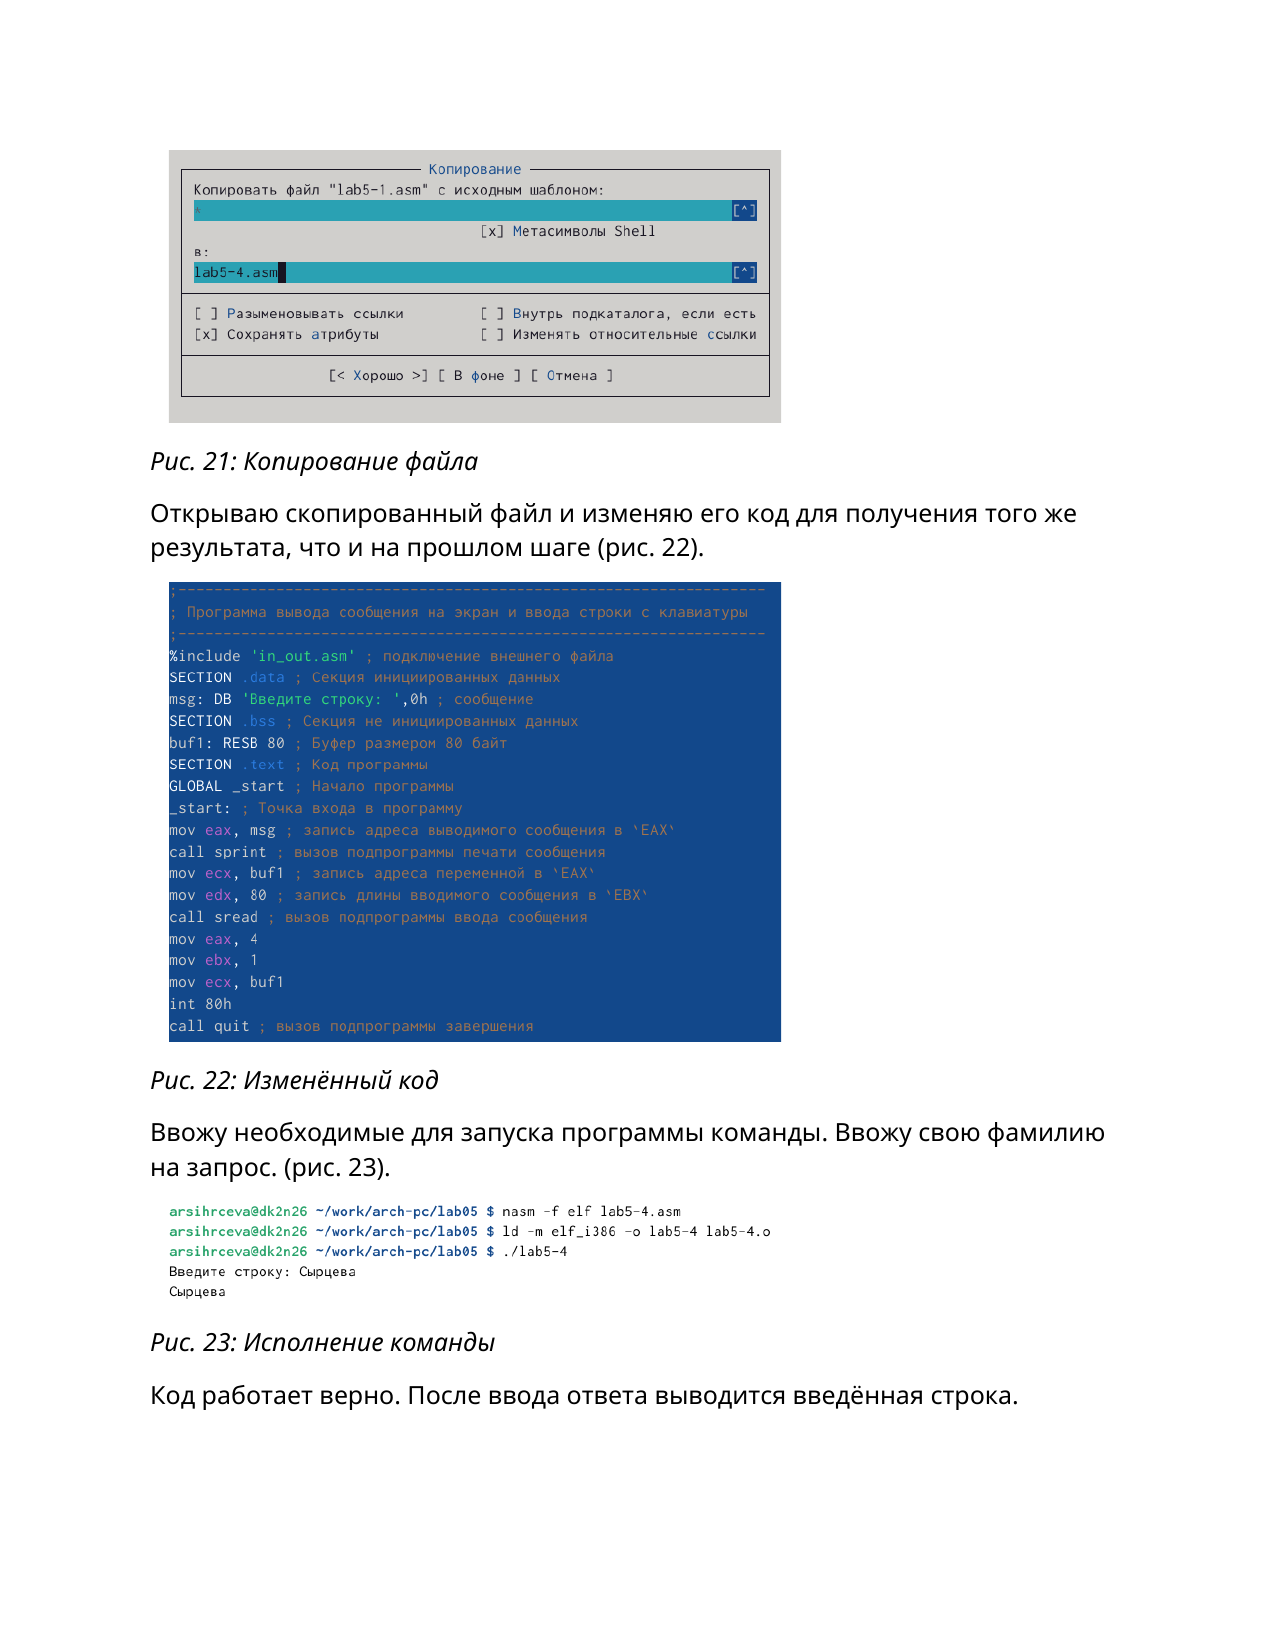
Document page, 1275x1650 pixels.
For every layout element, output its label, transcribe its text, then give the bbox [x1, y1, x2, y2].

text Рис. 23: Исполнение команды [150, 1324, 1125, 1359]
text Код работает верно. После ввода ответа выводится введённая строка. [150, 1377, 1125, 1411]
text Рис. 21: Копирование файла [150, 443, 1125, 477]
text Ввожу необходимые для запуска программы команды. Ввожу свою фамилию на запрос. (рис. 23). [150, 1115, 1125, 1183]
picture [168, 1202, 782, 1304]
picture [168, 582, 782, 1042]
text Открываю скопированный файл и изменяю его код для получения того же результата, что и на прошлом шаге (рис. 22). [150, 496, 1125, 564]
text Рис. 22: Изменённый код [150, 1062, 1125, 1096]
picture [168, 150, 782, 423]
